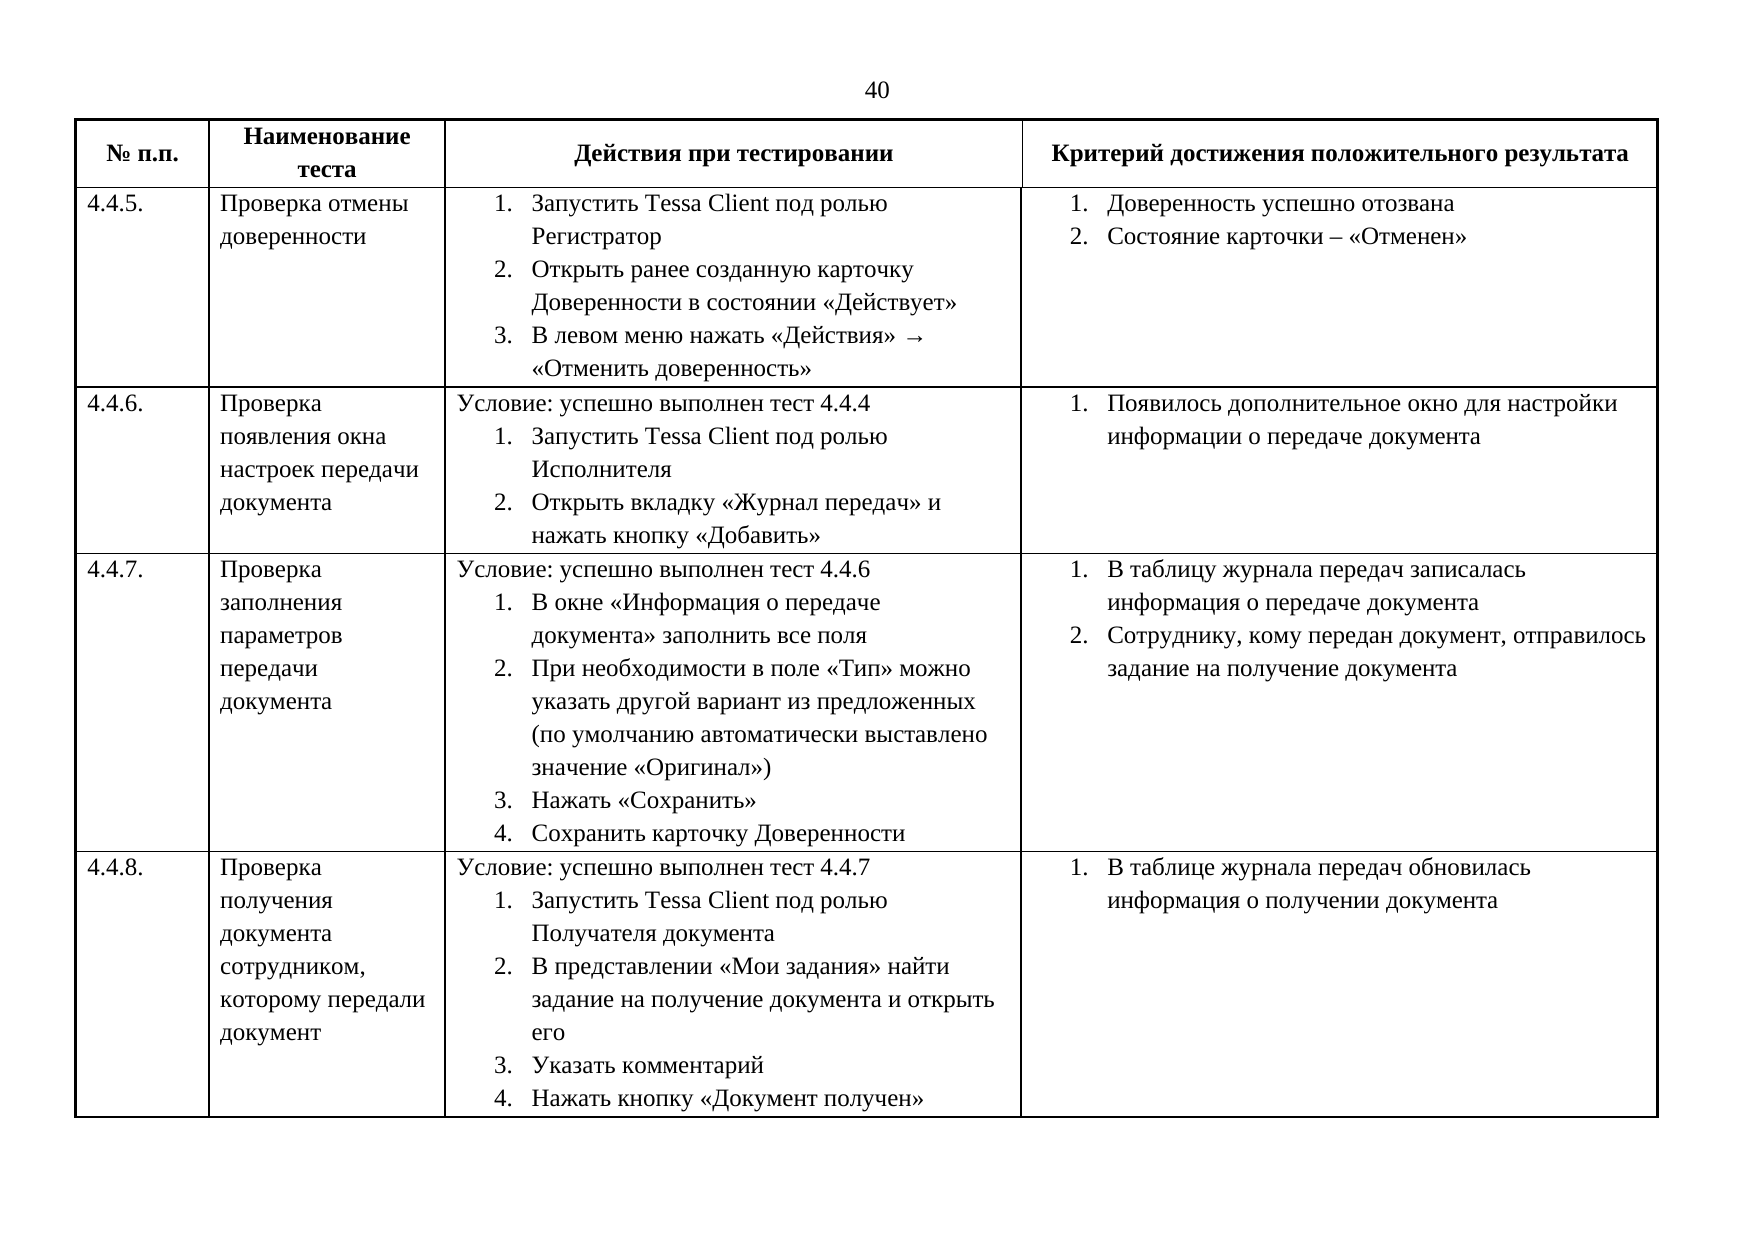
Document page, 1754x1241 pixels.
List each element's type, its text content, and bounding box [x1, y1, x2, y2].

table_cell Запустить Tessa Client под ролью Регистратор Открыть ранее созданную карточку Доверенности в состоянии «Действует» В левом меню нажать «Действия» → «Отменить доверенность» [446, 188, 1020, 386]
table_header № п.п. [77, 121, 208, 187]
table_cell Проверка получения документа сотрудником, которому передали документ [210, 852, 444, 1116]
table_header Наименование теста [210, 121, 444, 187]
table_cell Проверка появления окна настроек передачи документа [210, 388, 444, 552]
table_cell [77, 554, 208, 851]
table_cell Проверка заполнения параметров передачи документа [210, 554, 444, 851]
table_cell [77, 388, 208, 552]
table_header Действия при тестировании [446, 121, 1022, 187]
table_cell [77, 188, 208, 386]
table_cell В таблицу журнала передач записалась информация о передаче документа Сотруднику, кому передан документ, отправилось задание на получение документа [1022, 554, 1656, 851]
table_cell Появилось дополнительное окно для настройки информации о передаче документа [1022, 388, 1656, 552]
table_cell [77, 852, 208, 1116]
table_header Критерий достижения положительного результата [1023, 121, 1656, 187]
table_cell Проверка отмены доверенности [210, 188, 444, 386]
table_cell Условие: успешно выполнен тест 4.4.4 Запустить Tessa Client под ролью Исполнителя Открыть вкладку «Журнал передач» и нажать кнопку «Добавить» [446, 388, 1020, 552]
table_cell В таблице журнала передач обновилась информация о получении документа [1022, 852, 1656, 1116]
table_cell Условие: успешно выполнен тест 4.4.6 В окне «Информация о передаче документа» заполнить все поля При необходимости в поле «Тип» можно указать другой вариант из предложенных (по умолчанию автоматически выставлено значение «Оригинал») Нажать «Сохранить» Сохранить карточку Доверенности [446, 554, 1020, 851]
table_cell Доверенность успешно отозвана Состояние карточки – «Отменен» [1022, 188, 1656, 386]
table_cell Условие: успешно выполнен тест 4.4.7 Запустить Tessa Client под ролью Получателя документа В представлении «Мои задания» найти задание на получение документа и открыть его Указать комментарий Нажать кнопку «Документ получен» [446, 852, 1020, 1116]
